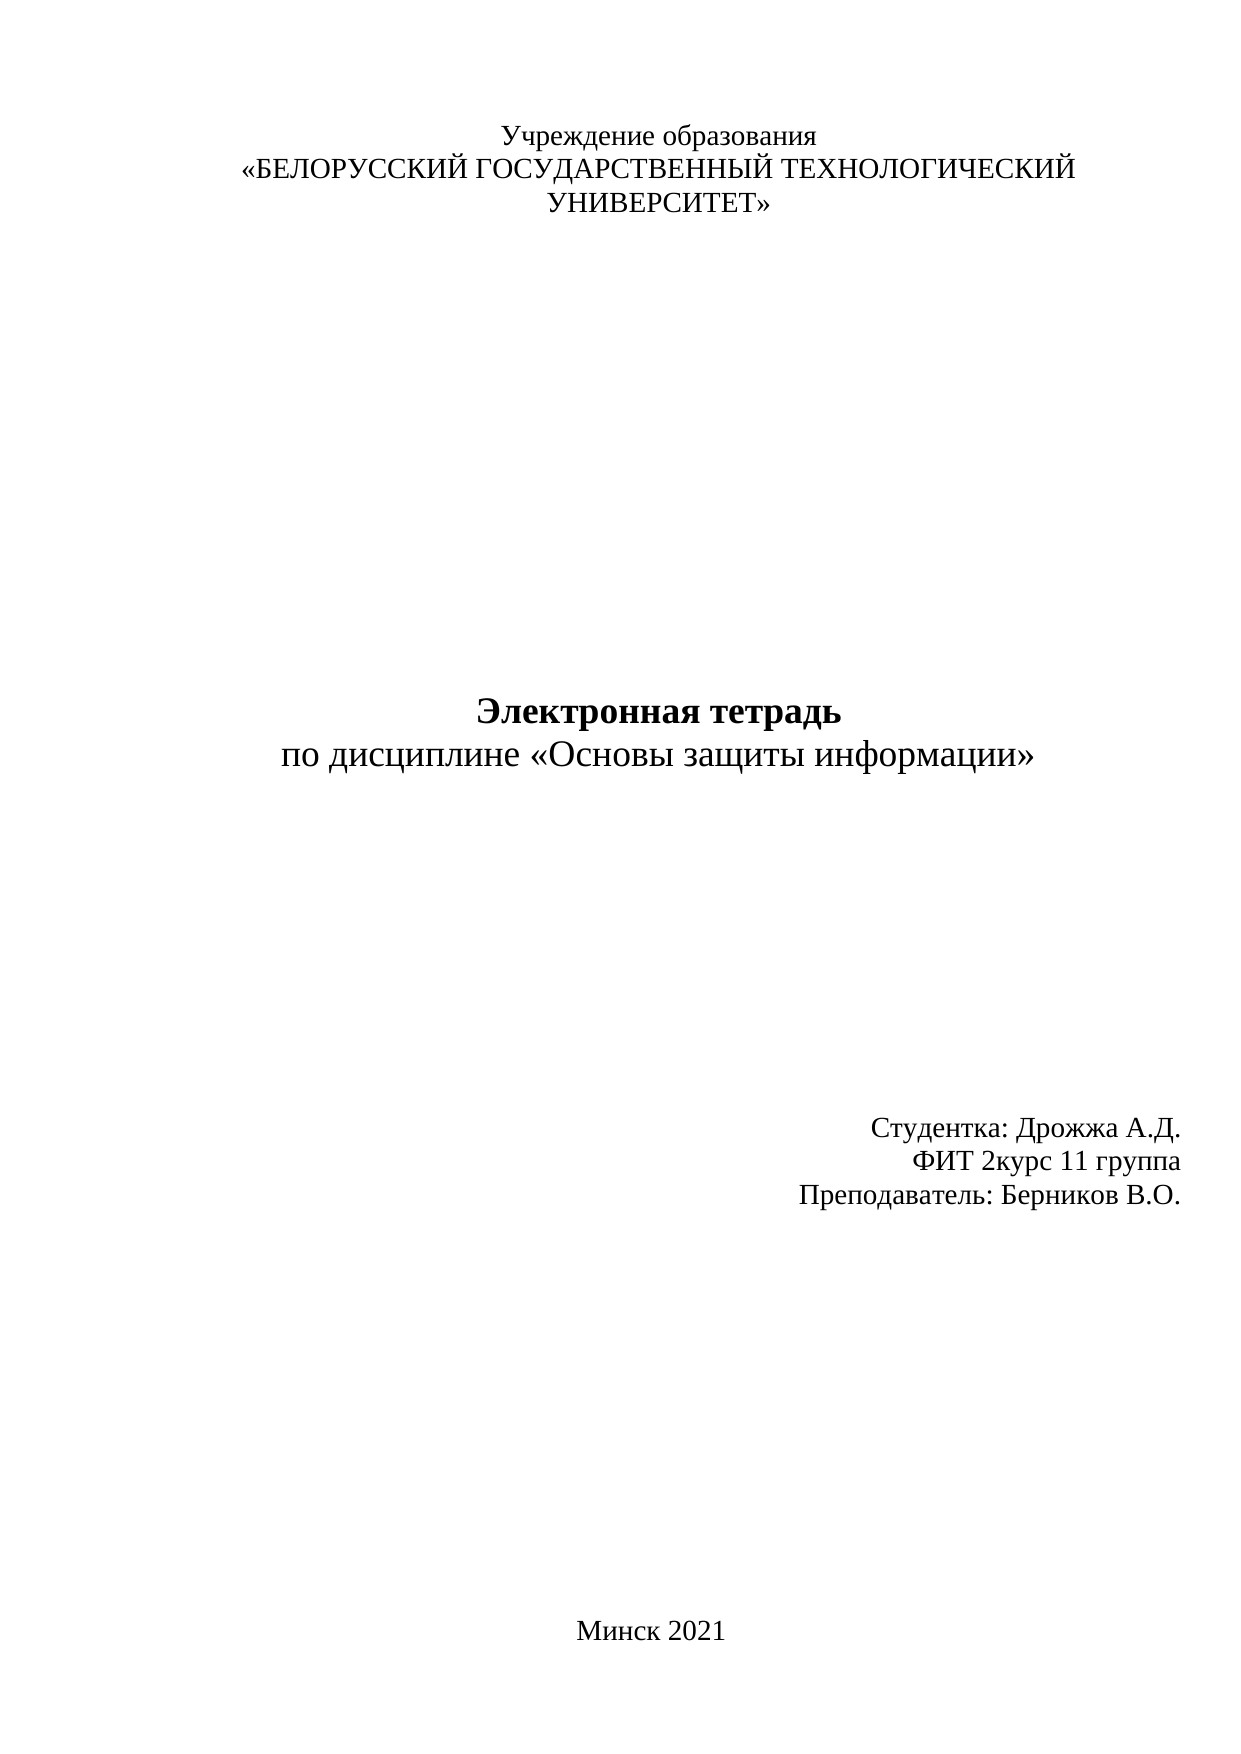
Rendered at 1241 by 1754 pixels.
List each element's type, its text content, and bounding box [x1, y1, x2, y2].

text по дисциплине «Основы защиты информации» [136, 731, 1181, 774]
text ФИТ 2курс 11 группа [136, 1143, 1181, 1177]
text Учреждение образования [136, 118, 1181, 152]
text «БЕЛОРУССКИЙ ГОСУДАРСТВЕННЫЙ ТЕХНОЛОГИЧЕСКИЙ УНИВЕРСИТЕТ» [136, 152, 1181, 219]
text Студентка: Дрожжа А.Д. [136, 1110, 1181, 1143]
text Электронная тетрадь [136, 688, 1181, 731]
text Преподаватель: Берников В.О. [136, 1177, 1181, 1211]
text Минск 2021 [121, 1613, 1181, 1647]
